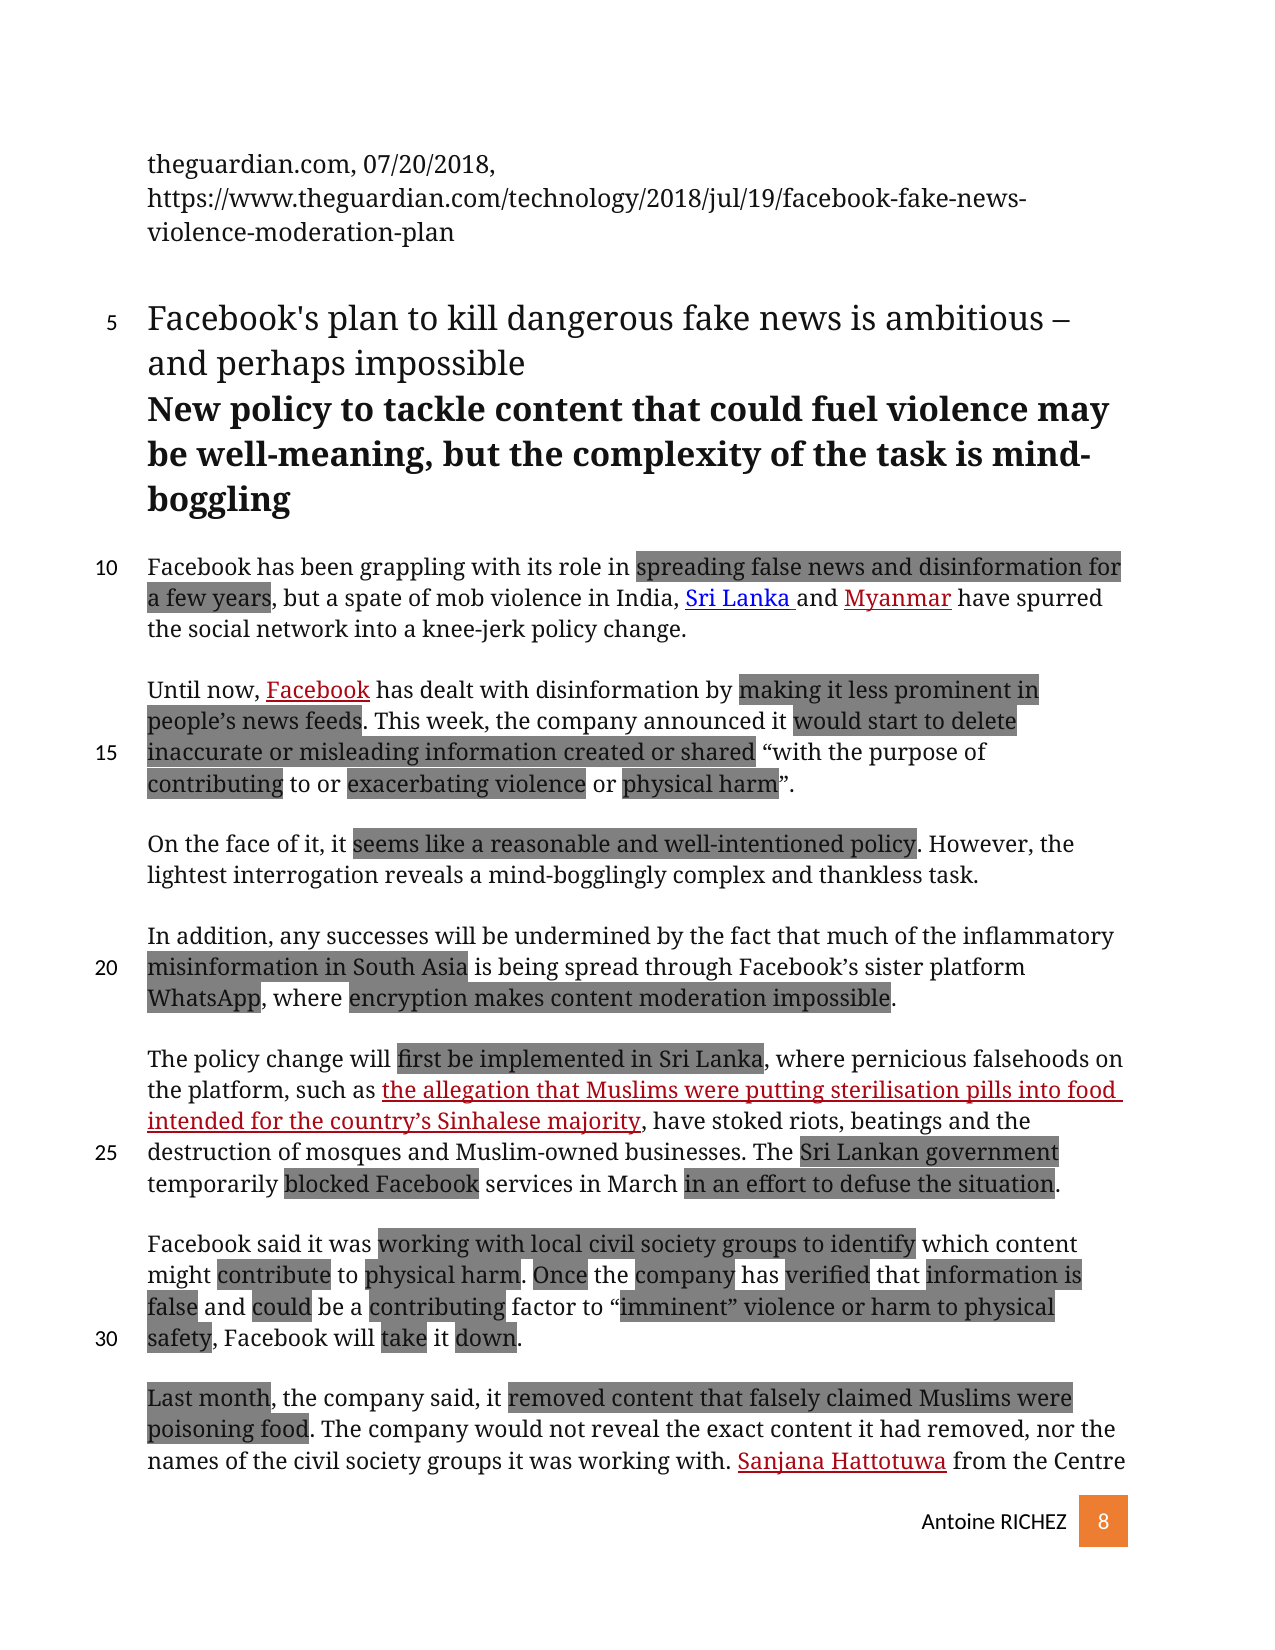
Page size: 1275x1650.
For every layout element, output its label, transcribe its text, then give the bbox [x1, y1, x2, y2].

subtitle theguardian.com, 07/20/2018, https://www.theguardian.com/technology/2018/jul/19/facebook-fake-news-violence-moderation-plan [147, 147, 1128, 249]
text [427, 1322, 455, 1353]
text The policy change will first be implemented in Sri Lanka, where pernicious falsehoods on the platform, such as the allegation that Muslims were putting sterilisation pills into food intended for the country’s Sinhalese majority, have stoked riots, beatings and the destruction of mosques and Muslim-owned businesses. The Sri Lankan government temporarily blocked Facebook services in March in an effort to defuse the situation. [147, 1042, 1128, 1199]
text New policy to tackle content that could fuel violence may be well-meaning, but the complexity of the task is mind-boggling [147, 385, 1128, 522]
text Facebook said it was working with local civil society groups to identify which content might contribute to physical harm. Once the company has verified that information is false and could be a contributing factor to “imminent” violence or harm to physical safety, Facebook will take it down. [506, 1228, 1128, 1353]
text On the face of it, it seems like a reasonable and well-intentioned policy. However, the lightest interrogation reveals a mind-bogglingly complex and thankless task. [147, 828, 1128, 890]
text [147, 1382, 1128, 1476]
text Facebook said it was working with local civil society groups to identify which content might contribute to physical harm. Once the company has verified that information is false and could be a contributing factor to “imminent” violence or harm to physical safety, Facebook will take it down. [147, 1228, 381, 1353]
text Facebook has been grappling with its role in spreading false news and disinformation for a few years, but a spate of mob violence in India, Sri Lanka and Myanmar have spurred the social network into a knee-jerk policy change. [147, 551, 1128, 644]
text Until now, Facebook has dealt with disinformation by making it less prominent in people’s news feeds. This week, the company announced it would start to delete inaccurate or misleading information created or shared “with the purpose of contributing to or exacerbating violence or physical harm”. [147, 674, 1128, 799]
subtitle Facebook's plan to kill dangerous fake news is ambitious – and perhaps impossible [147, 294, 1128, 385]
text In addition, any successes will be undermined by the fact that much of the inflammatory misinformation in South Asia is being spread through Facebook’s sister platform WhatsApp, where encryption makes content moderation impossible. [147, 919, 1128, 1013]
